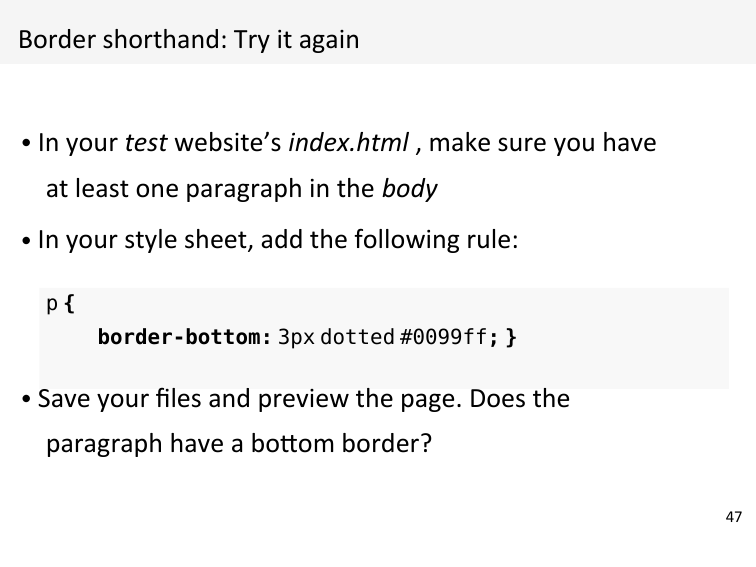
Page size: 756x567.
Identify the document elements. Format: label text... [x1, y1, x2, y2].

text • In your style sheet, add the following rule: [20, 222, 745, 256]
text p { [46, 291, 745, 315]
text border-bottom: 3px dotted #0099ff; } [46, 325, 551, 349]
text • Save your ﬁles and preview the page. Does the paragraph have a bottom border? [20, 380, 681, 460]
text Border shorthand: Try it again [18, 21, 745, 55]
text • In your test website’s index.html , make sure you have at least one paragraph in the body [20, 124, 686, 204]
text 47 [726, 506, 745, 527]
